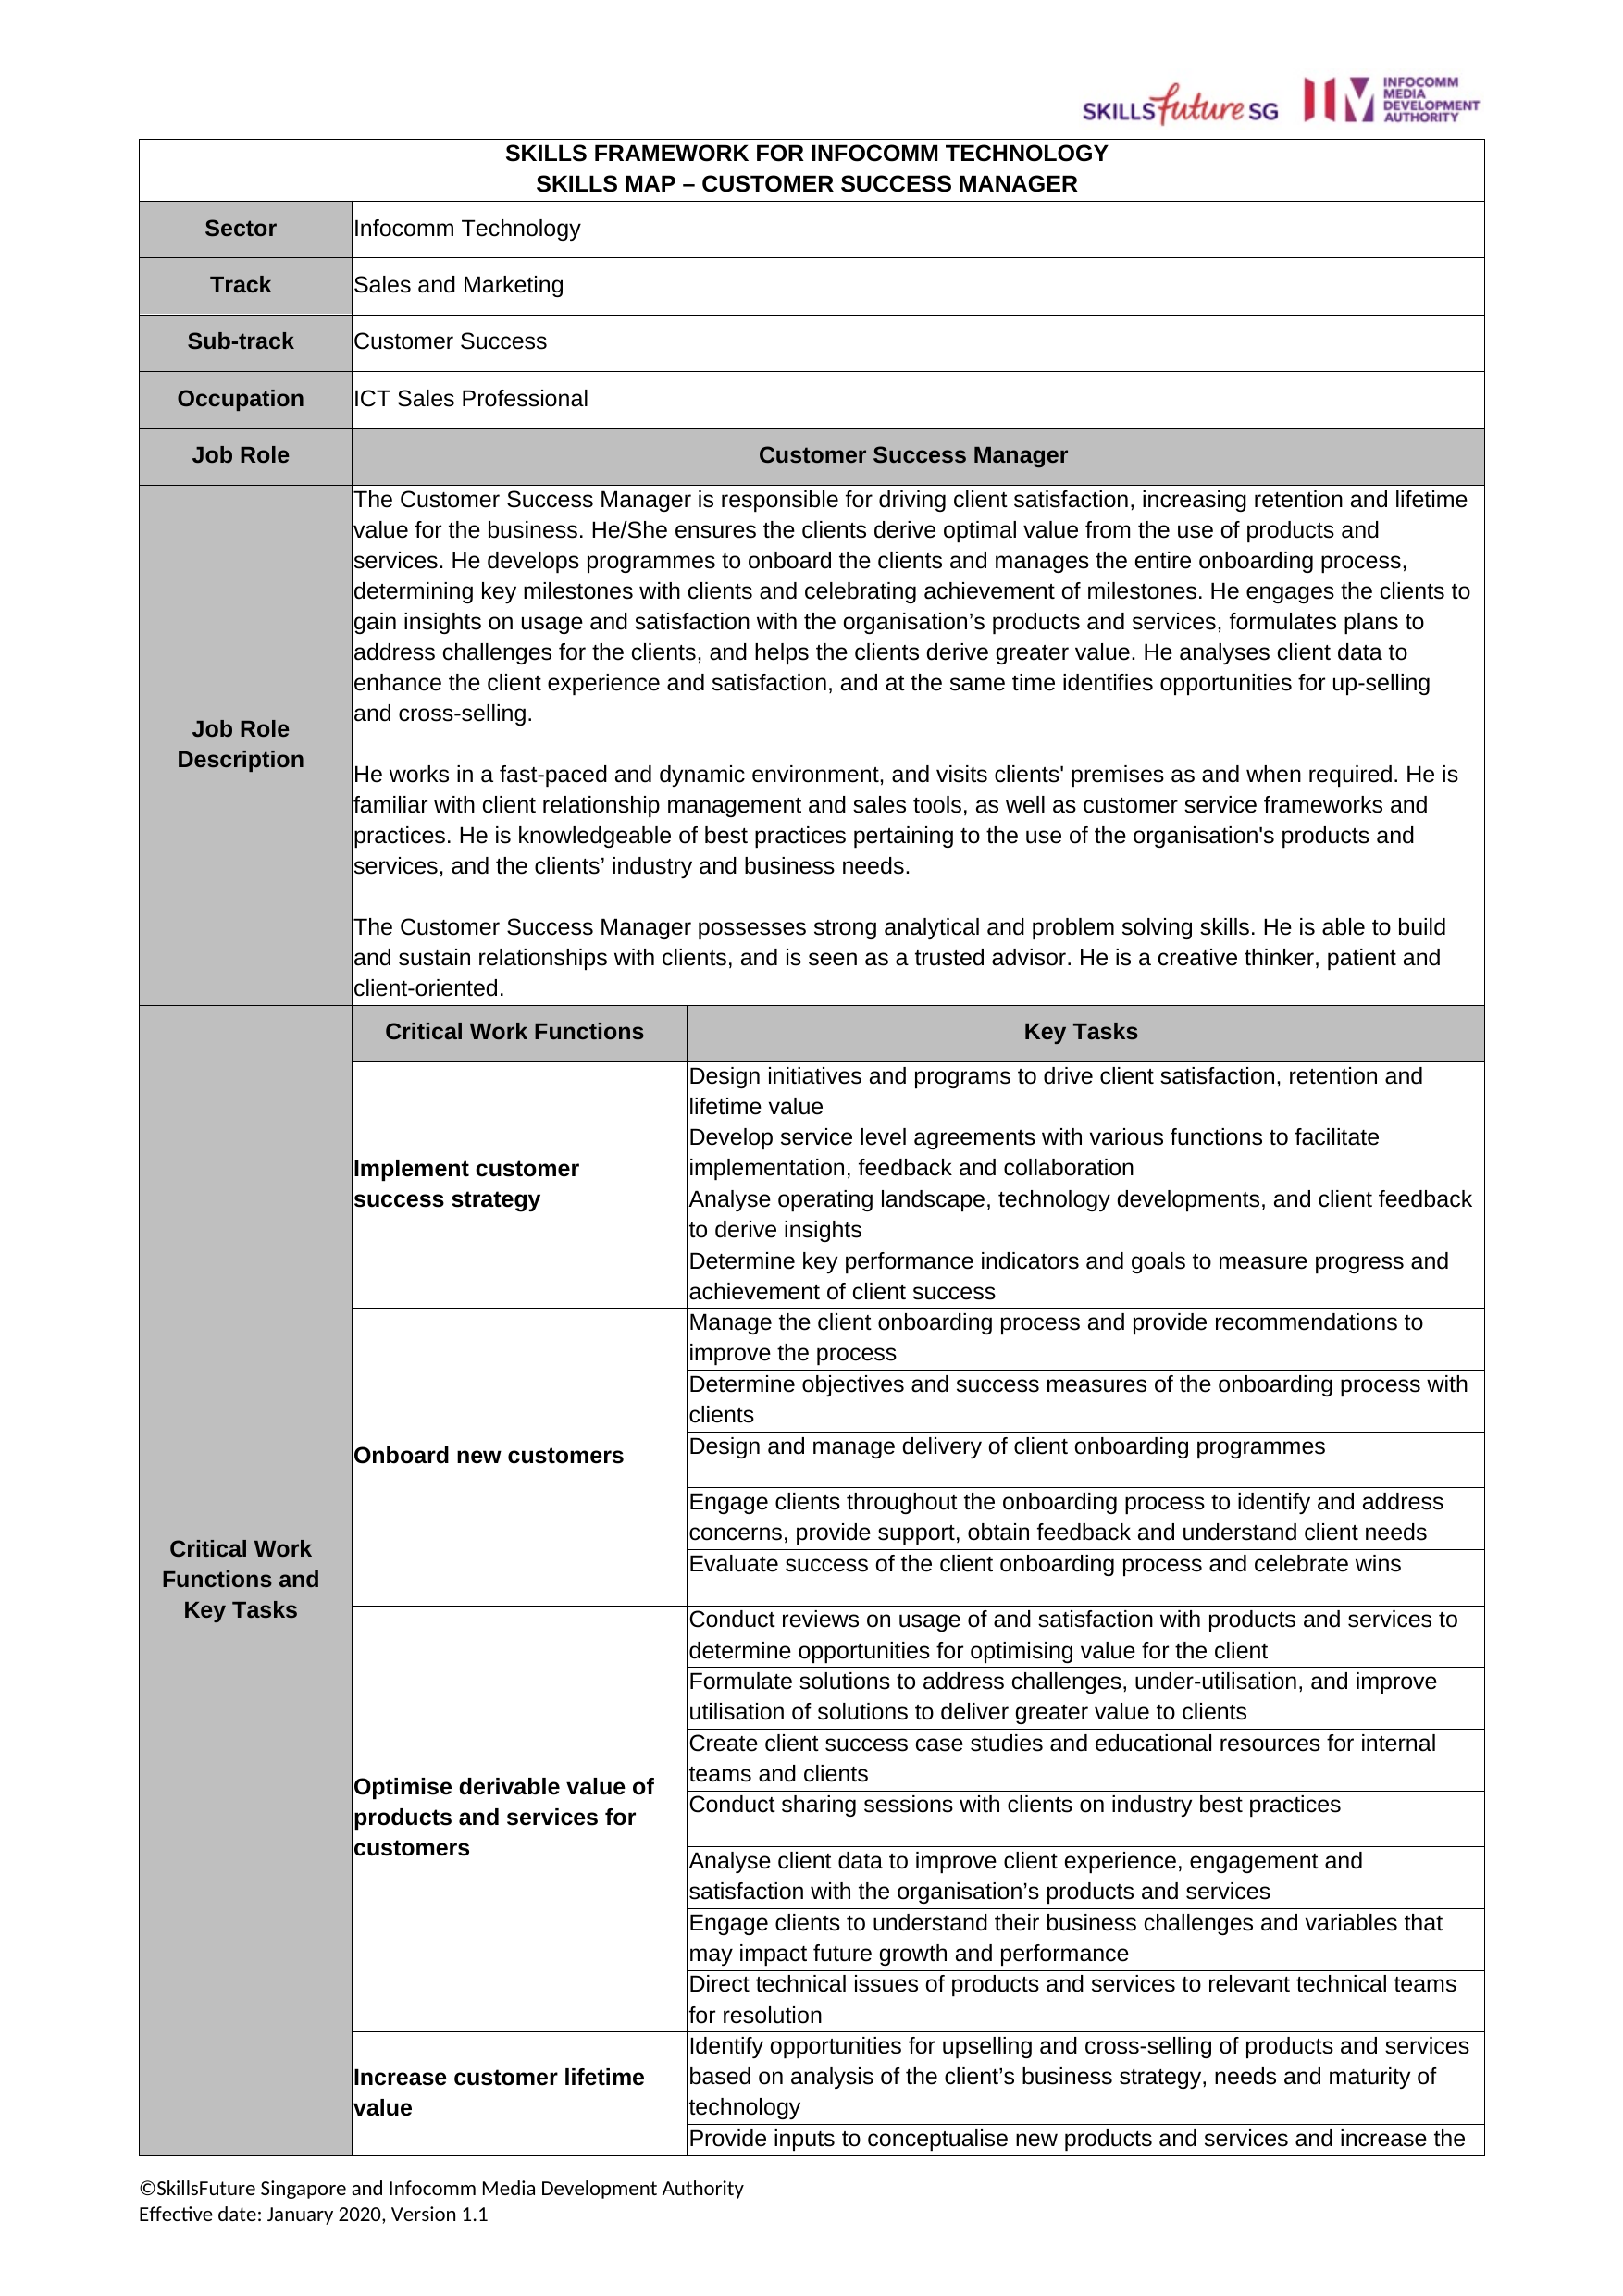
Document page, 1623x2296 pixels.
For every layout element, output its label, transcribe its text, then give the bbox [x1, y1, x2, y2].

table_cell Create client success case studies and educational resources for internal teams and clients [688, 1730, 1484, 1790]
table_cell Develop service level agreements with various functions to facilitate implementation, feedback and collaboration [688, 1123, 1484, 1185]
table_cell Engage clients throughout the onboarding process to identify and address concerns, provide support, obtain feedback and understand client needs [688, 1488, 1484, 1549]
table_cell Infocomm Technology [353, 202, 1484, 257]
table_cell Critical Work Functions [353, 1006, 687, 1061]
table_cell Increase customer lifetime value [353, 2032, 687, 2155]
table_cell Job Role Description [140, 486, 352, 1005]
table_cell Sub-track [140, 316, 352, 371]
table_cell Engage clients to understand their business challenges and variables that may impact future growth and performance [688, 1909, 1484, 1969]
table_cell Evaluate success of the client onboarding process and celebrate wins [688, 1550, 1484, 1605]
table_cell Job Role [140, 429, 352, 485]
table_cell Conduct reviews on usage of and satisfaction with products and services to determine opportunities for optimising value for the client [688, 1607, 1484, 1667]
table_cell Formulate solutions to address challenges, under-utilisation, and improve utilisation of solutions to deliver greater value to clients [688, 1668, 1484, 1729]
table_cell ICT Sales Professional [353, 372, 1484, 428]
table_cell Design and manage delivery of client onboarding programmes [688, 1433, 1484, 1487]
picture [1078, 68, 1484, 130]
table_cell Onboard new customers [353, 1309, 687, 1605]
table_cell Occupation [140, 372, 352, 428]
table_cell Identify opportunities for upselling and cross-selling of products and services based on analysis of the client’s business strategy, needs and maturity of technology [688, 2032, 1484, 2124]
table_cell Customer Success Manager [353, 429, 1484, 485]
table_cell Critical Work Functions and Key Tasks [140, 1006, 352, 2155]
table_cell Track [140, 258, 352, 314]
table_cell Design initiatives and programs to drive client satisfaction, retention and lifetime value [688, 1062, 1484, 1123]
table_cell Optimise derivable value of products and services for customers [353, 1607, 687, 2031]
table_cell Manage the client onboarding process and provide recommendations to improve the process [688, 1309, 1484, 1370]
table_cell Analyse operating landscape, technology developments, and client feedback to derive insights [688, 1185, 1484, 1247]
table_cell Determine objectives and success measures of the onboarding process with clients [688, 1371, 1484, 1432]
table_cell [688, 2125, 1484, 2155]
table_cell Sector [140, 202, 352, 257]
table_cell Direct technical issues of products and services to relevant technical teams for resolution [688, 1971, 1484, 2031]
table_cell Sales and Marketing [353, 258, 1484, 314]
table_cell Analyse client data to improve client experience, engagement and satisfaction with the organisation’s products and services [688, 1847, 1484, 1908]
table_cell The Customer Success Manager is responsible for driving client satisfaction, increasing retention and lifetime value for the business. He/She ensures the clients derive optimal value from the use of products and services. He develops programmes to onboard the clients and manages the entire onboarding process, determining key milestones with clients and celebrating achievement of milestones. He engages the clients to gain insights on usage and satisfaction with the organisation’s products and services, formulates plans to address challenges for the clients, and helps the clients derive greater value. He analyses client data to enhance the client experience and satisfaction, and at the same time identifies opportunities for up-selling and cross-selling. He works in a fast-paced and dynamic environment, and visits clients' premises as and when required. He is familiar with client relationship management and sales tools, as well as customer service frameworks and practices. He is knowledgeable of best practices pertaining to the use of the organisation's products and services, and the clients’ industry and business needs. The Customer Success Manager possesses strong analytical and problem solving skills. He is able to build and sustain relationships with clients, and is seen as a trusted advisor. He is a creative thinker, patient and client-oriented. [353, 486, 1484, 1005]
table_cell Customer Success [353, 316, 1484, 371]
table_header SKILLS FRAMEWORK FOR INFOCOMM TECHNOLOGY SKILLS MAP – CUSTOMER SUCCESS MANAGER [140, 140, 1484, 201]
table_cell Implement customer success strategy [353, 1062, 687, 1308]
table_cell Conduct sharing sessions with clients on industry best practices [688, 1792, 1484, 1846]
table_cell Determine key performance indicators and goals to measure progress and achievement of client success [688, 1247, 1484, 1308]
table_cell Key Tasks [688, 1006, 1484, 1061]
